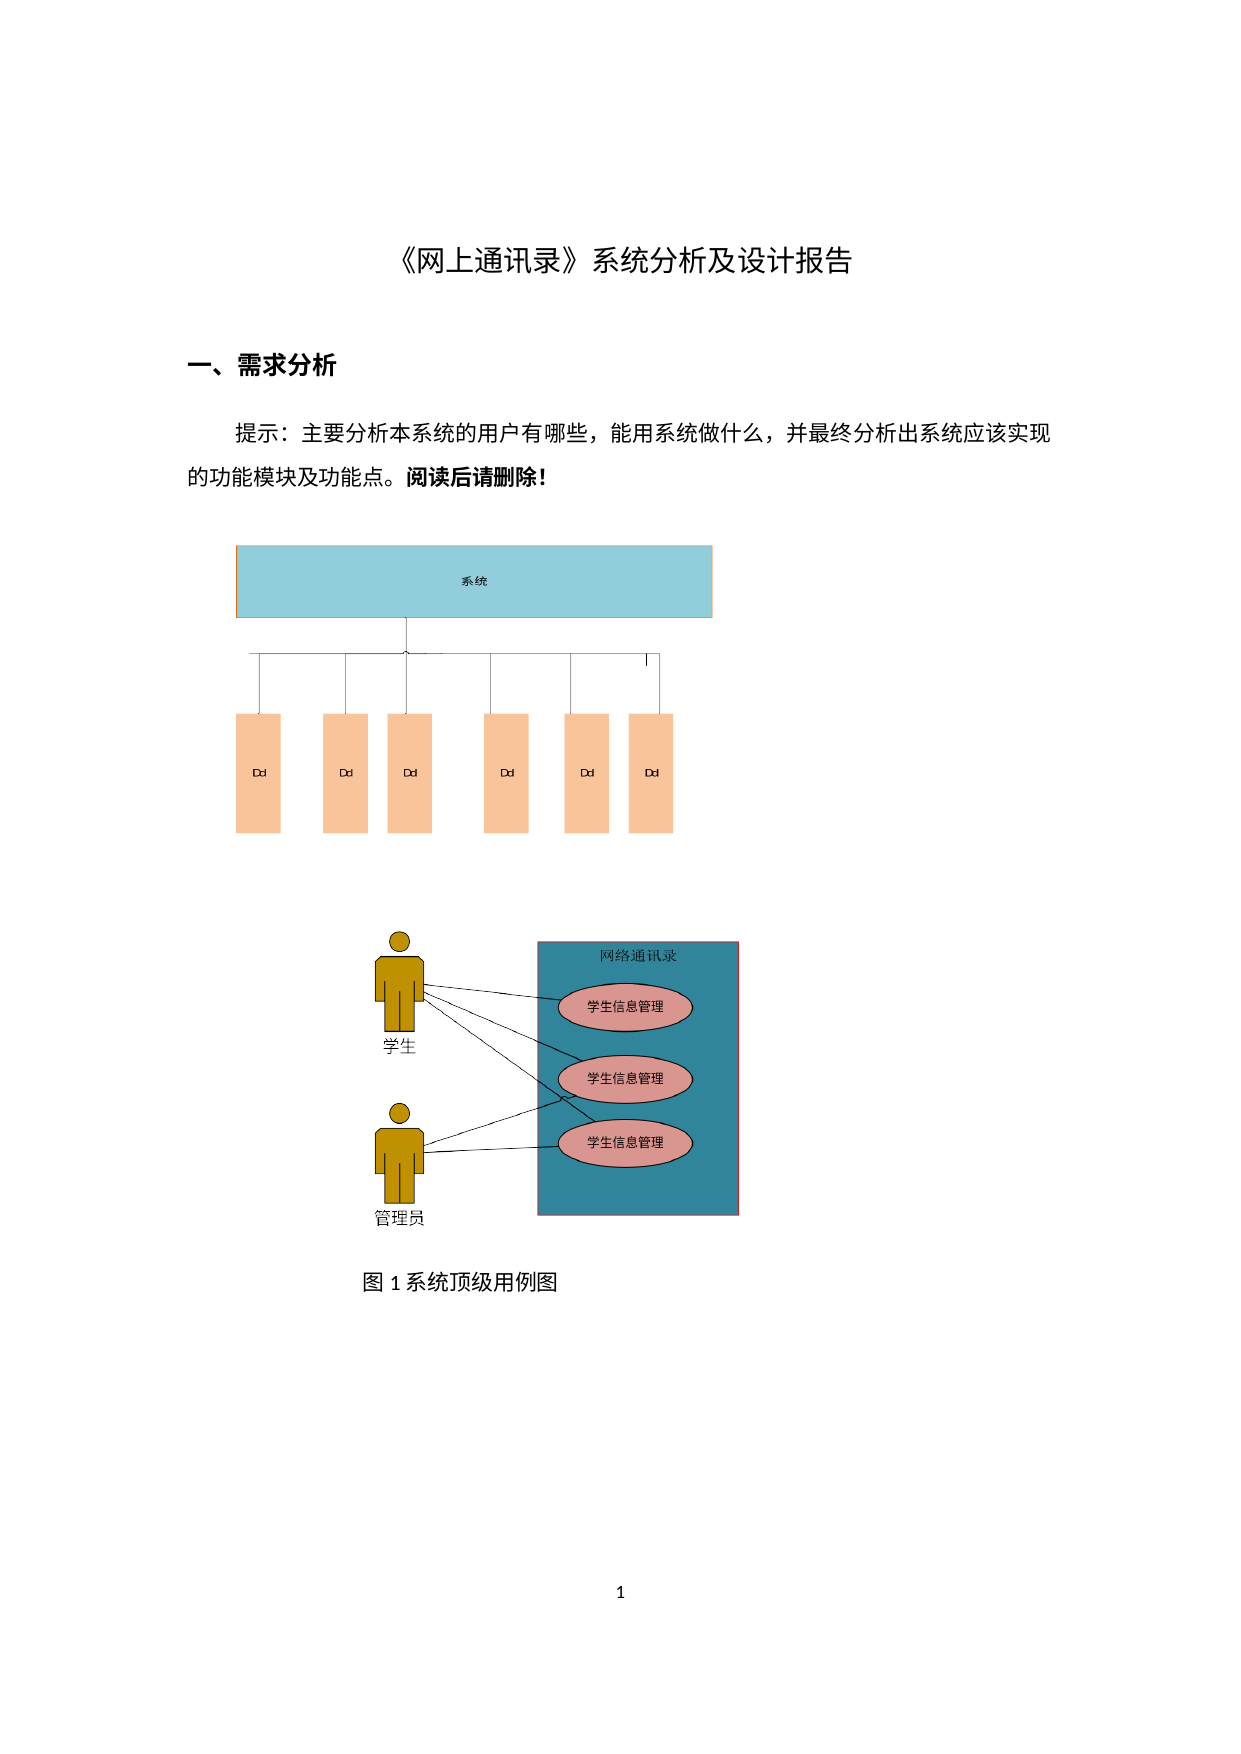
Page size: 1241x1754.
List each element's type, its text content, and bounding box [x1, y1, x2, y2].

text 《网上通讯录》系统分析及设计报告 [187, 227, 1053, 292]
title 一、需求分析 [187, 331, 1053, 396]
text 提示：主要分析本系统的用户有哪些，能用系统做什么，并最终分析出系统应该实现的功能模块及功能点。阅读后请删除！ [187, 415, 1053, 492]
text 图 1 系统顶级用例图 [187, 1264, 1053, 1297]
